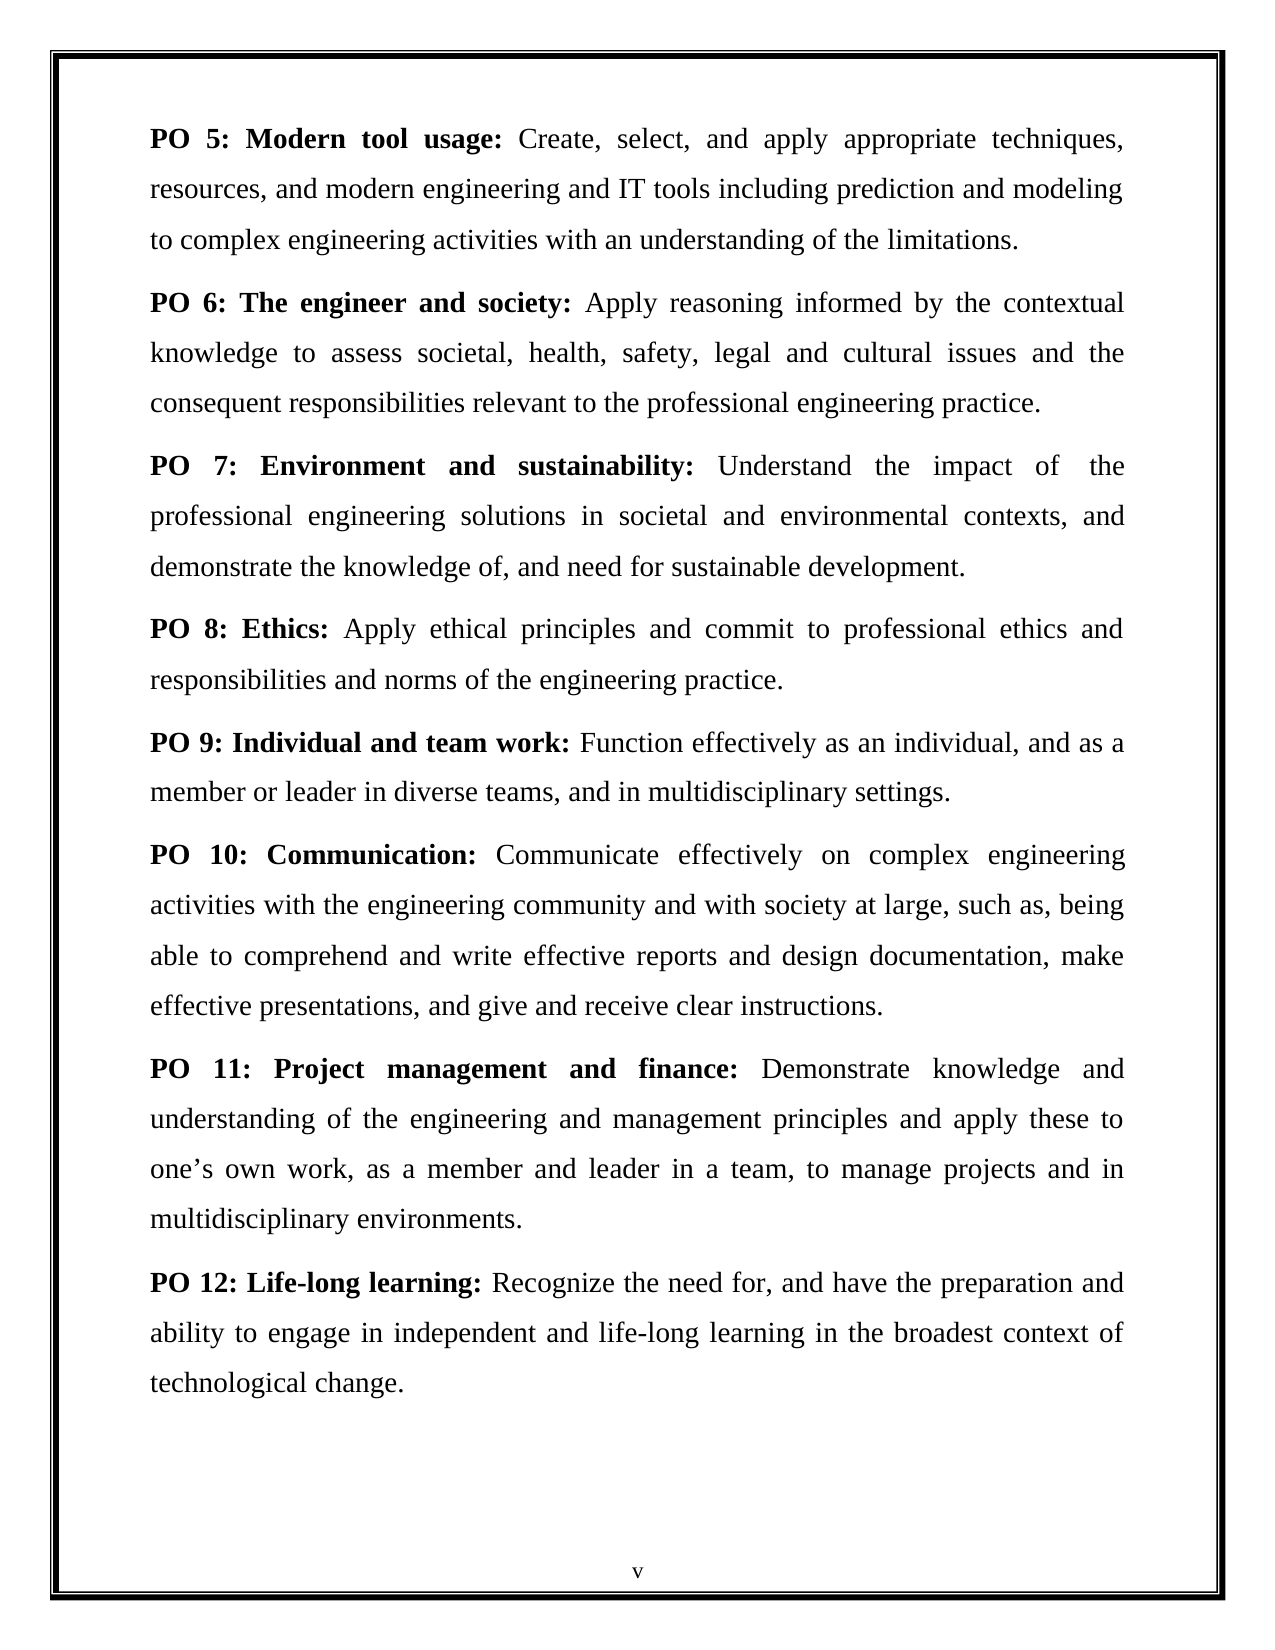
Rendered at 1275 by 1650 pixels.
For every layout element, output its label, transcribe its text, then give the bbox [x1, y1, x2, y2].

text PO 12: Life-long learning: Recognize the need for, and have the preparation and ability to engage in independent and life-long learning in the broadest context of technological change. [150, 1265, 1125, 1399]
text PO 8: Ethics: Apply ethical principles and commit to professional ethics and responsibilities and norms of the engineering practice. [150, 611, 1124, 696]
text PO 9: Individual and team work: Function effectively as an individual, and as a member or leader in diverse teams, and in multidisciplinary settings. [150, 725, 1125, 808]
text PO 6: The engineer and society: Apply reasoning informed by the contextual knowledge to assess societal, health, safety, legal and cultural issues and the consequent responsibilities relevant to the professional engineering practice. [150, 285, 1125, 419]
text PO 7: Environment and sustainability: Understand the impact of the professional engineering solutions in societal and environmental contexts, and demonstrate the knowledge of, and need for sustainable development. [150, 448, 1125, 583]
text PO 10: Communication: Communicate effectively on complex engineering activities with the engineering community and with society at large, such as, being able to comprehend and write effective reports and design documentation, make effective presentations, and give and receive clear instructions. [150, 837, 1125, 1022]
text PO 11: Project management and finance: Demonstrate knowledge and understanding of the engineering and management principles and apply these to one’s own work, as a member and leader in a team, to manage projects and in multidisciplinary environments. [150, 1051, 1125, 1235]
text PO 5: Modern tool usage: Create, select, and apply appropriate techniques, resources, and modern engineering and IT tools including prediction and modeling to complex engineering activities with an understanding of the limitations. [150, 121, 1124, 255]
